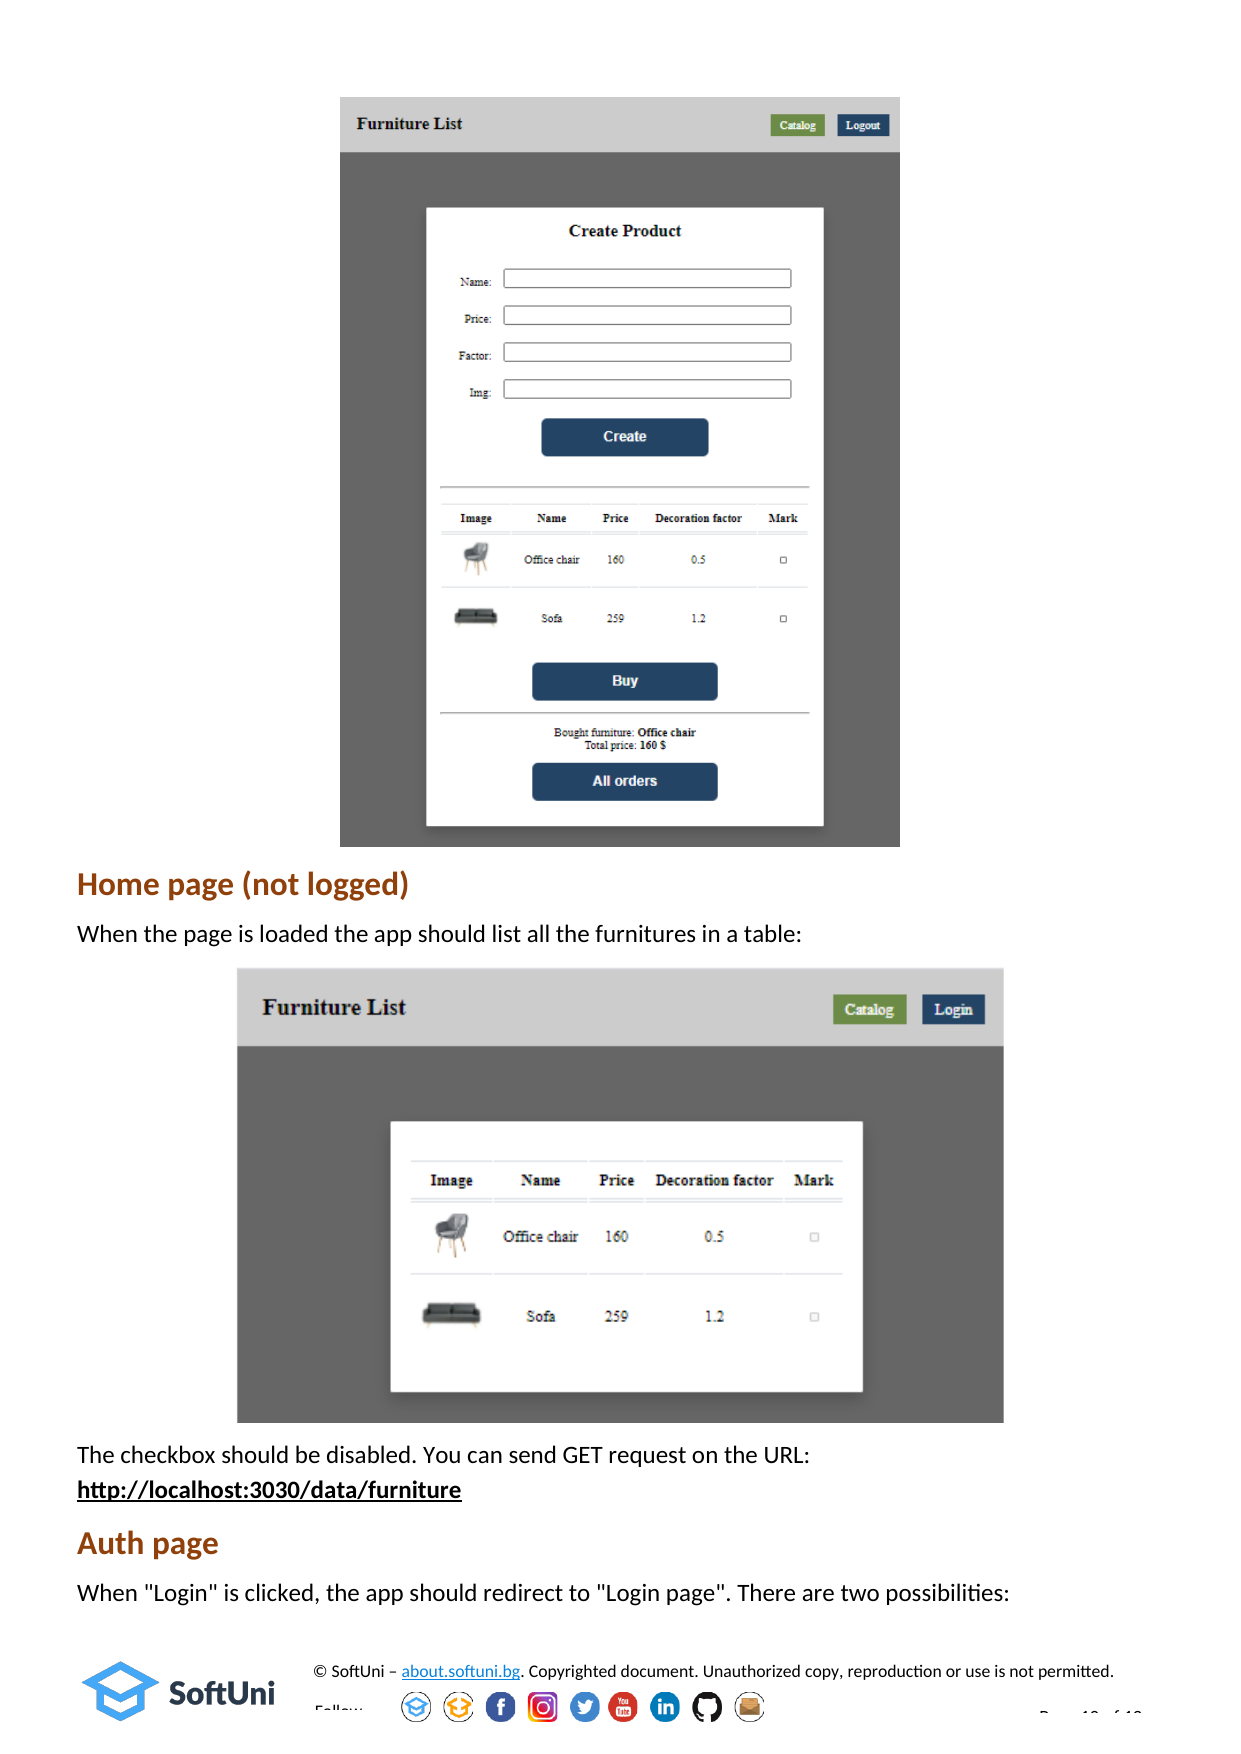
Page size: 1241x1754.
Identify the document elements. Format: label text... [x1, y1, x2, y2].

picture [485, 1692, 516, 1722]
picture [734, 1692, 764, 1722]
picture [570, 1692, 600, 1722]
picture [527, 1692, 558, 1722]
picture [443, 1692, 473, 1722]
picture [608, 1692, 638, 1722]
text The checkbox should be disabled. You can send GET request on the URL: http://localhost:3030/data/furniture [77, 1439, 1163, 1505]
picture [692, 1692, 722, 1722]
subtitle Home page (not logged) [77, 863, 1163, 904]
picture [664, 1704, 673, 1714]
picture [401, 1692, 431, 1722]
picture [650, 1692, 658, 1701]
picture [672, 1714, 680, 1722]
picture [673, 1692, 680, 1700]
picture [650, 1712, 658, 1722]
picture [75, 1655, 281, 1727]
picture [236, 966, 1004, 1423]
text When the page is loaded the app should list all the furnitures in a table: [77, 918, 1163, 949]
subtitle Auth page [77, 1522, 1163, 1562]
picture [340, 97, 900, 847]
text When "Login" is clicked, the app should redirect to "Login page". There are two possibilities: [77, 1577, 1163, 1607]
